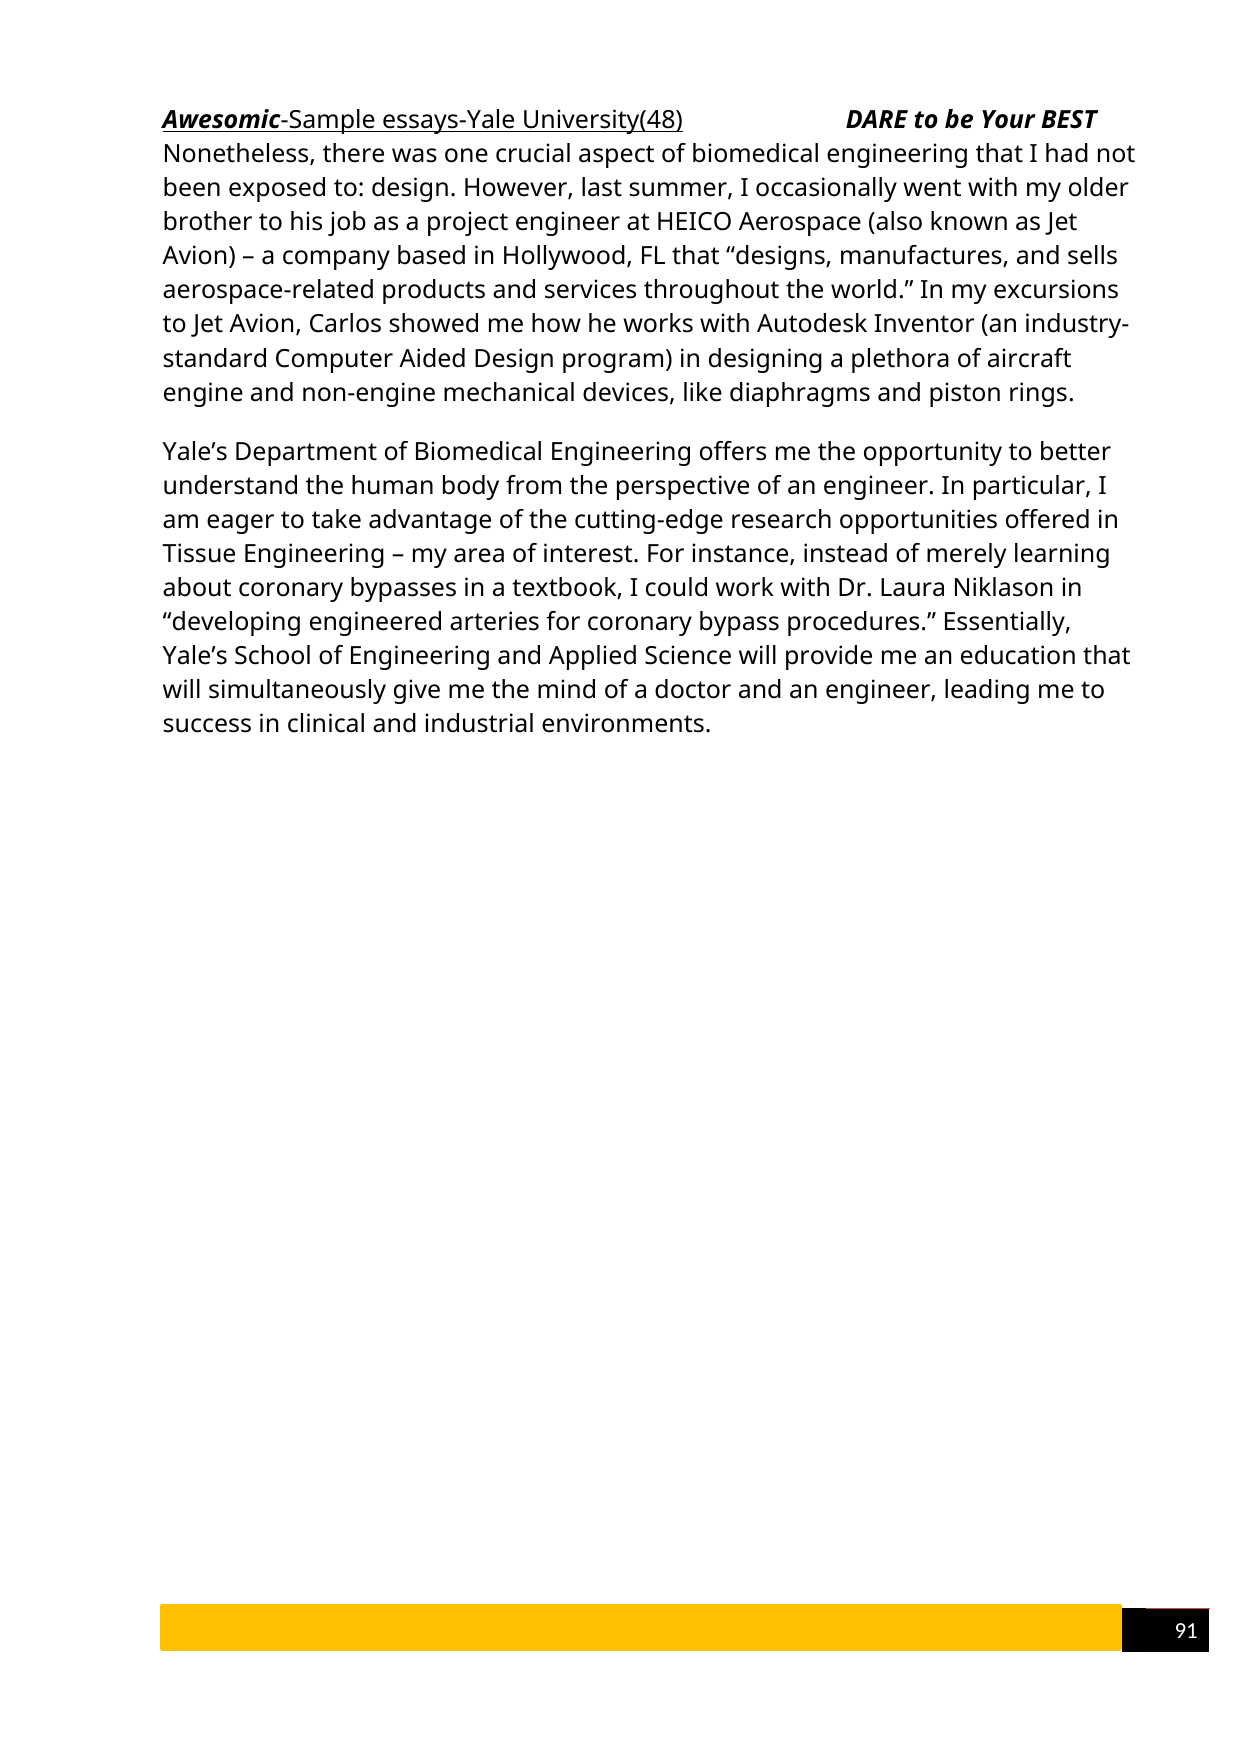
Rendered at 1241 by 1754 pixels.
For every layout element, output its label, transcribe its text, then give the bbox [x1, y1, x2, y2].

text Nonetheless, there was one crucial aspect of biomedical engineering that I had not been exposed to: design. However, last summer, I occasionally went with my older brother to his job as a project engineer at HEICO Aerospace (also known as Jet Avion) – a company based in Hollywood, FL that “designs, manufactures, and sells aerospace-related products and services throughout the world.” In my excursions to Jet Avion, Carlos showed me how he works with Autodesk Inventor (an industry-standard Computer Aided Design program) in designing a plethora of aircraft engine and non-engine mechanical devices, like diaphragms and piston rings. [162, 136, 1137, 408]
text Yale’s Department of Biomedical Engineering offers me the opportunity to better understand the human body from the perspective of an engineer. In particular, I am eager to take advantage of the cutting-edge research opportunities offered in Tissue Engineering – my area of interest. For instance, instead of merely learning about coronary bypasses in a textbook, I could work with Dr. Laura Niklason in “developing engineered arteries for coronary bypass procedures.” Essentially, Yale’s School of Engineering and Applied Science will provide me an education that will simultaneously give me the mind of a doctor and an engineer, leading me to success in clinical and industrial environments. [162, 433, 1137, 740]
